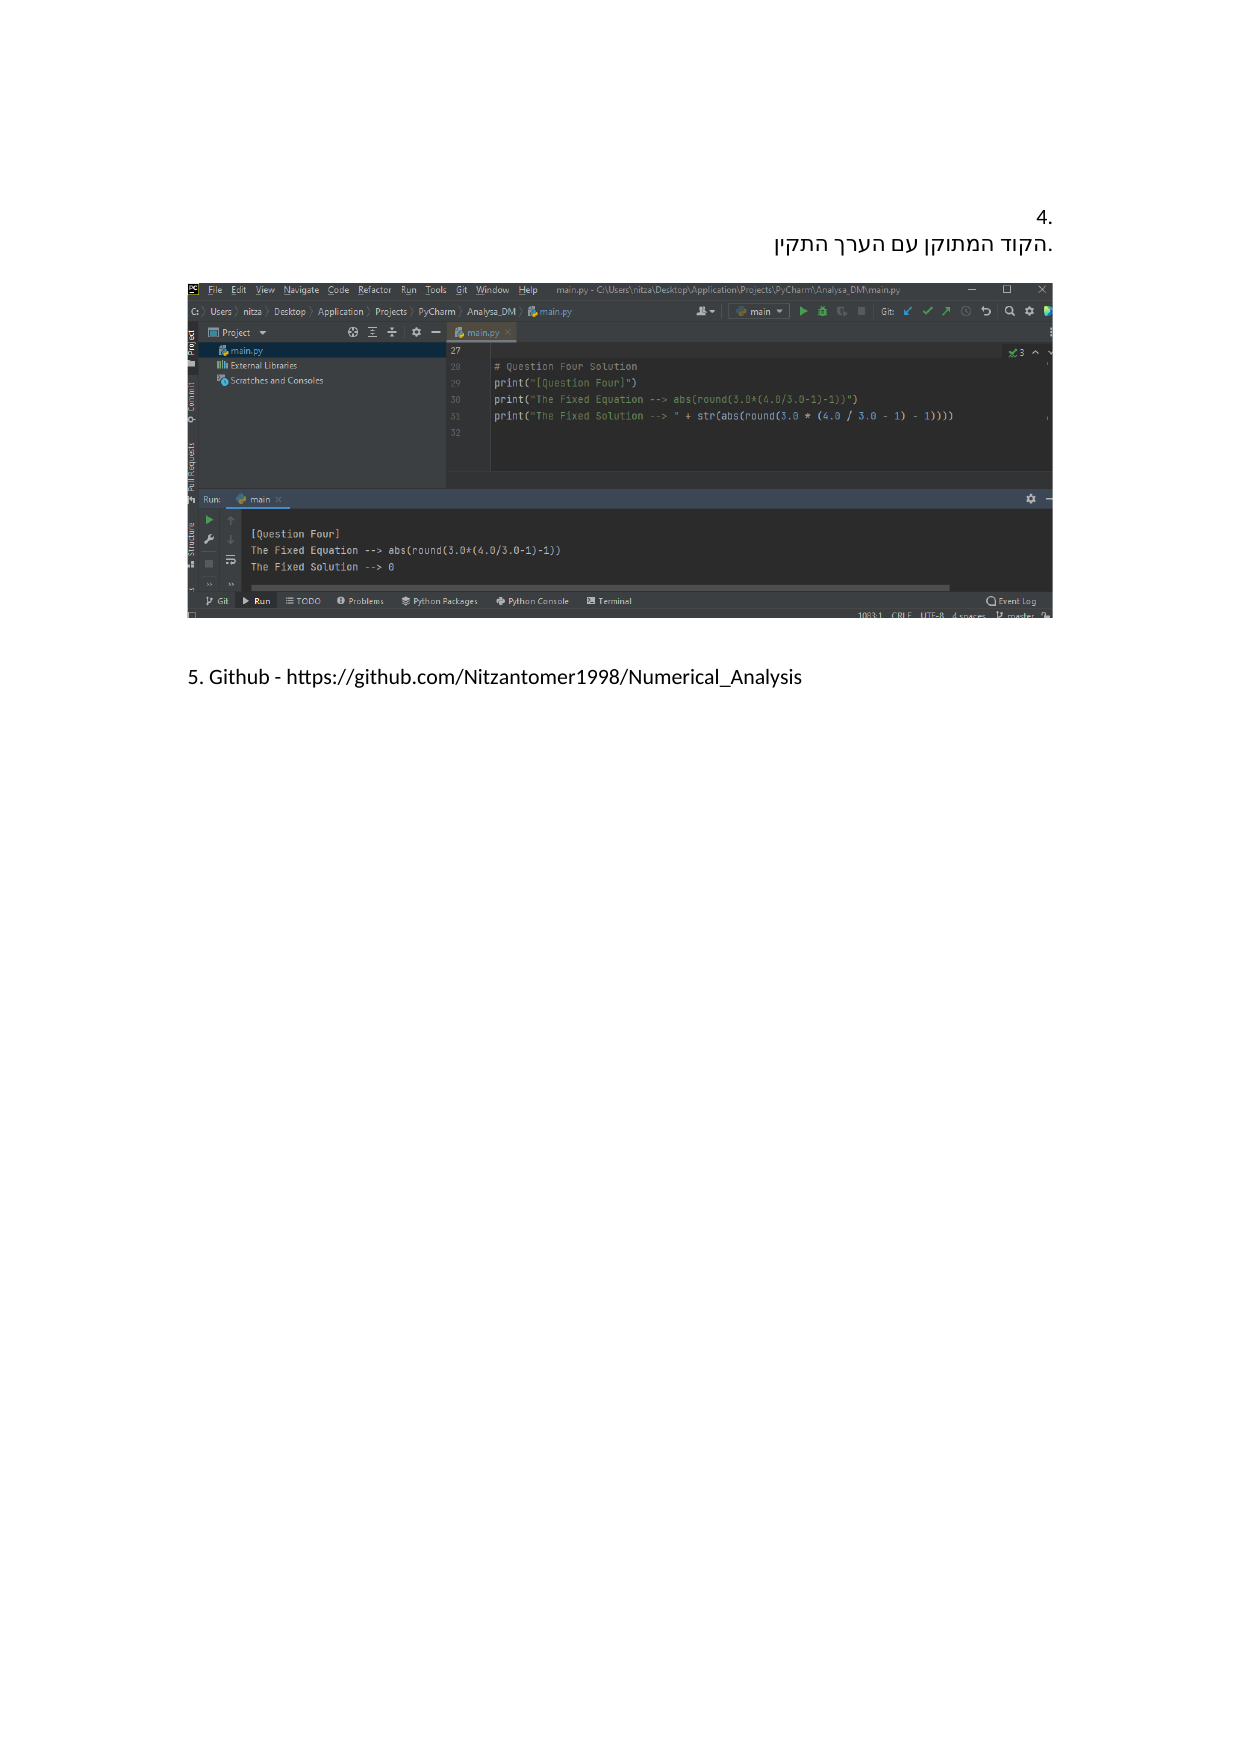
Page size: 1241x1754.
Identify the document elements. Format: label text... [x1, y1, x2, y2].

picture [187, 283, 1053, 618]
text 5. Github - https://github.com/Nitzantomer1998/Numerical_Analysis [187, 663, 1053, 689]
text הקוד המתוקן עם הערך התקין. [187, 230, 1053, 257]
text 4. [187, 203, 1053, 230]
